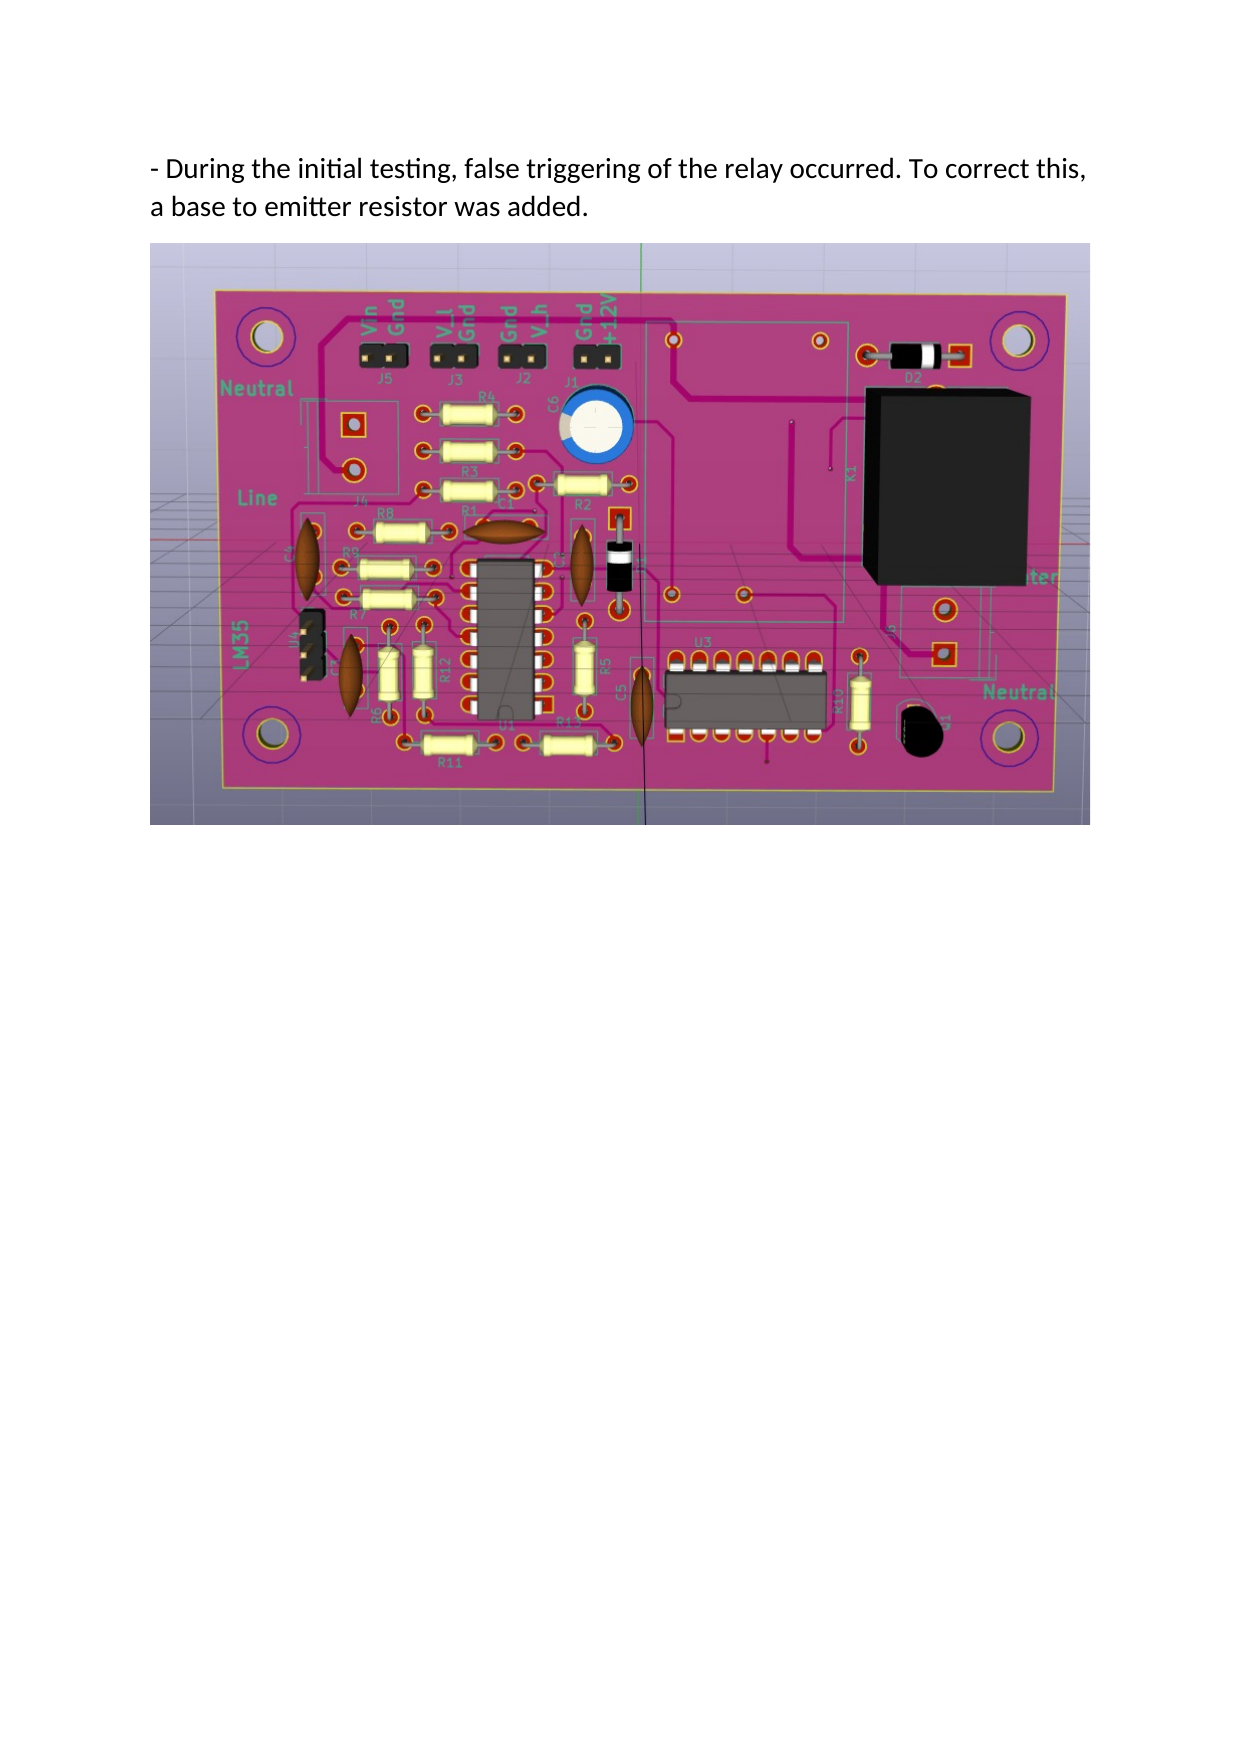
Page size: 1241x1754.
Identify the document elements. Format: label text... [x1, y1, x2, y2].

picture [150, 243, 1091, 825]
text - During the initial testing, false triggering of the relay occurred. To correct this, a base to emitter resistor was added. [150, 150, 1090, 224]
